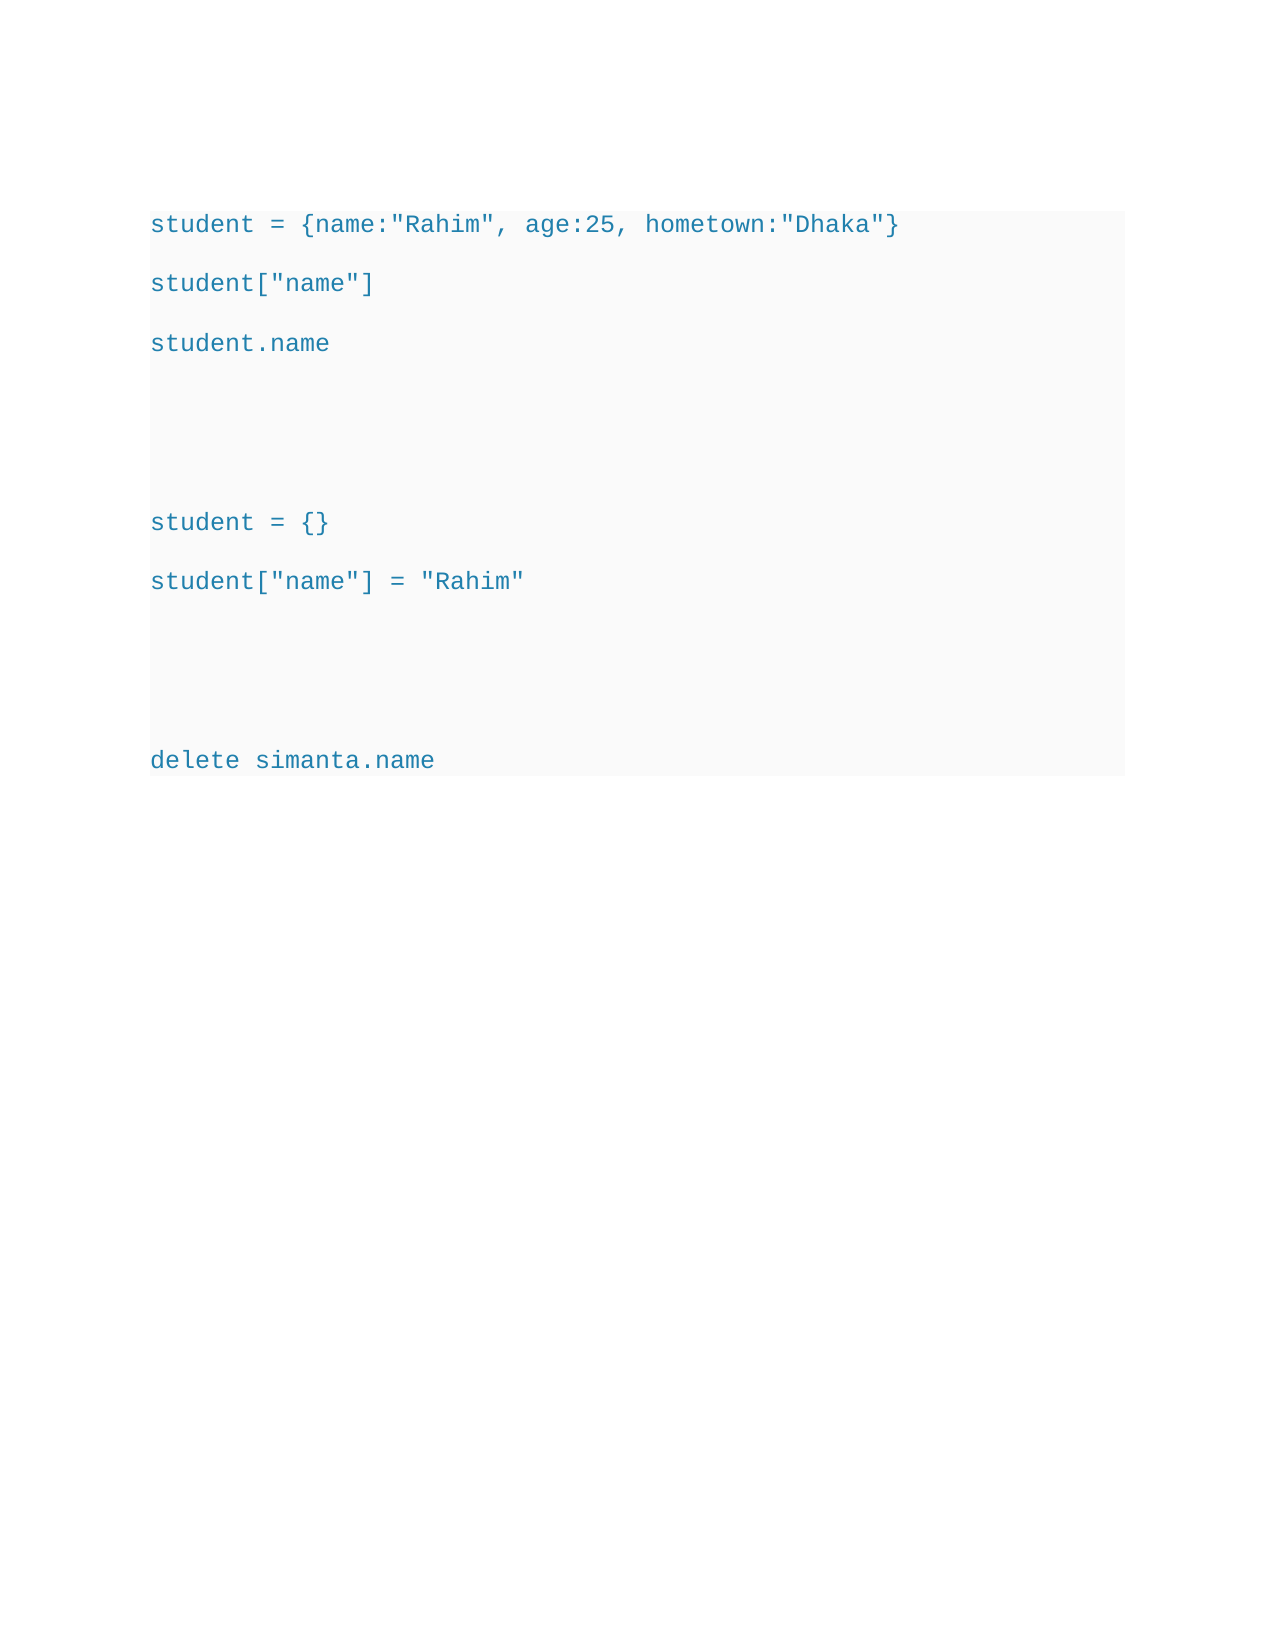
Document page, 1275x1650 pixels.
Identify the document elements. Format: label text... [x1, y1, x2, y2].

text student.name [150, 331, 1125, 359]
text delete simanta.name [150, 748, 1125, 776]
text student["name"] = "Rahim" [150, 569, 1125, 597]
text student = {} [150, 509, 1125, 538]
text student = {name:"Rahim", age:25, hometown:"Dhaka"} [150, 211, 1125, 240]
text student["name"] [150, 271, 1125, 299]
